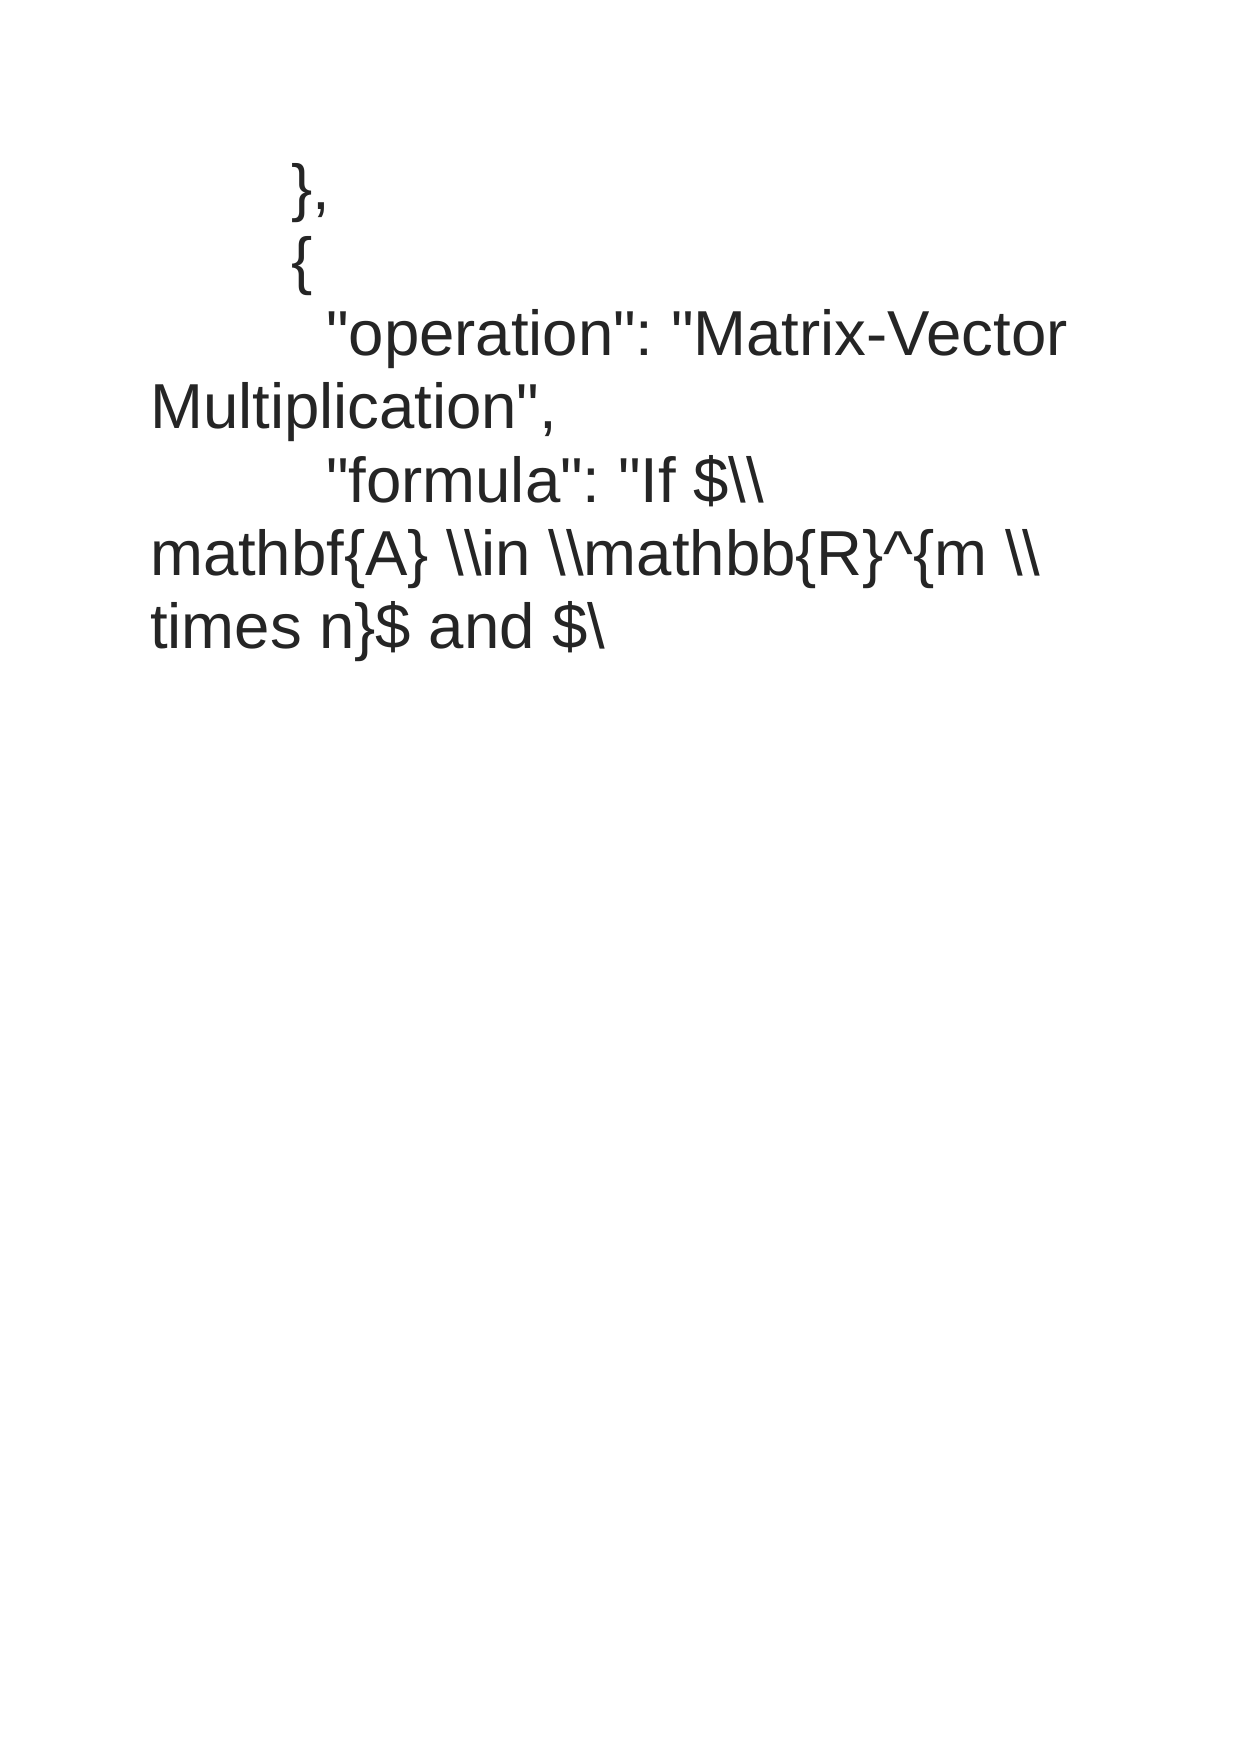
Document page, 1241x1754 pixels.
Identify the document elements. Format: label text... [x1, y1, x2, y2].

text "operation": "Matrix-Vector Multiplication", [150, 296, 1090, 442]
text { [150, 223, 1090, 296]
text }, [150, 150, 1090, 223]
text "formula": "If $\\mathbf{A} \\in \\mathbb{R}^{m \\times n}$ and $\ [150, 442, 1090, 662]
